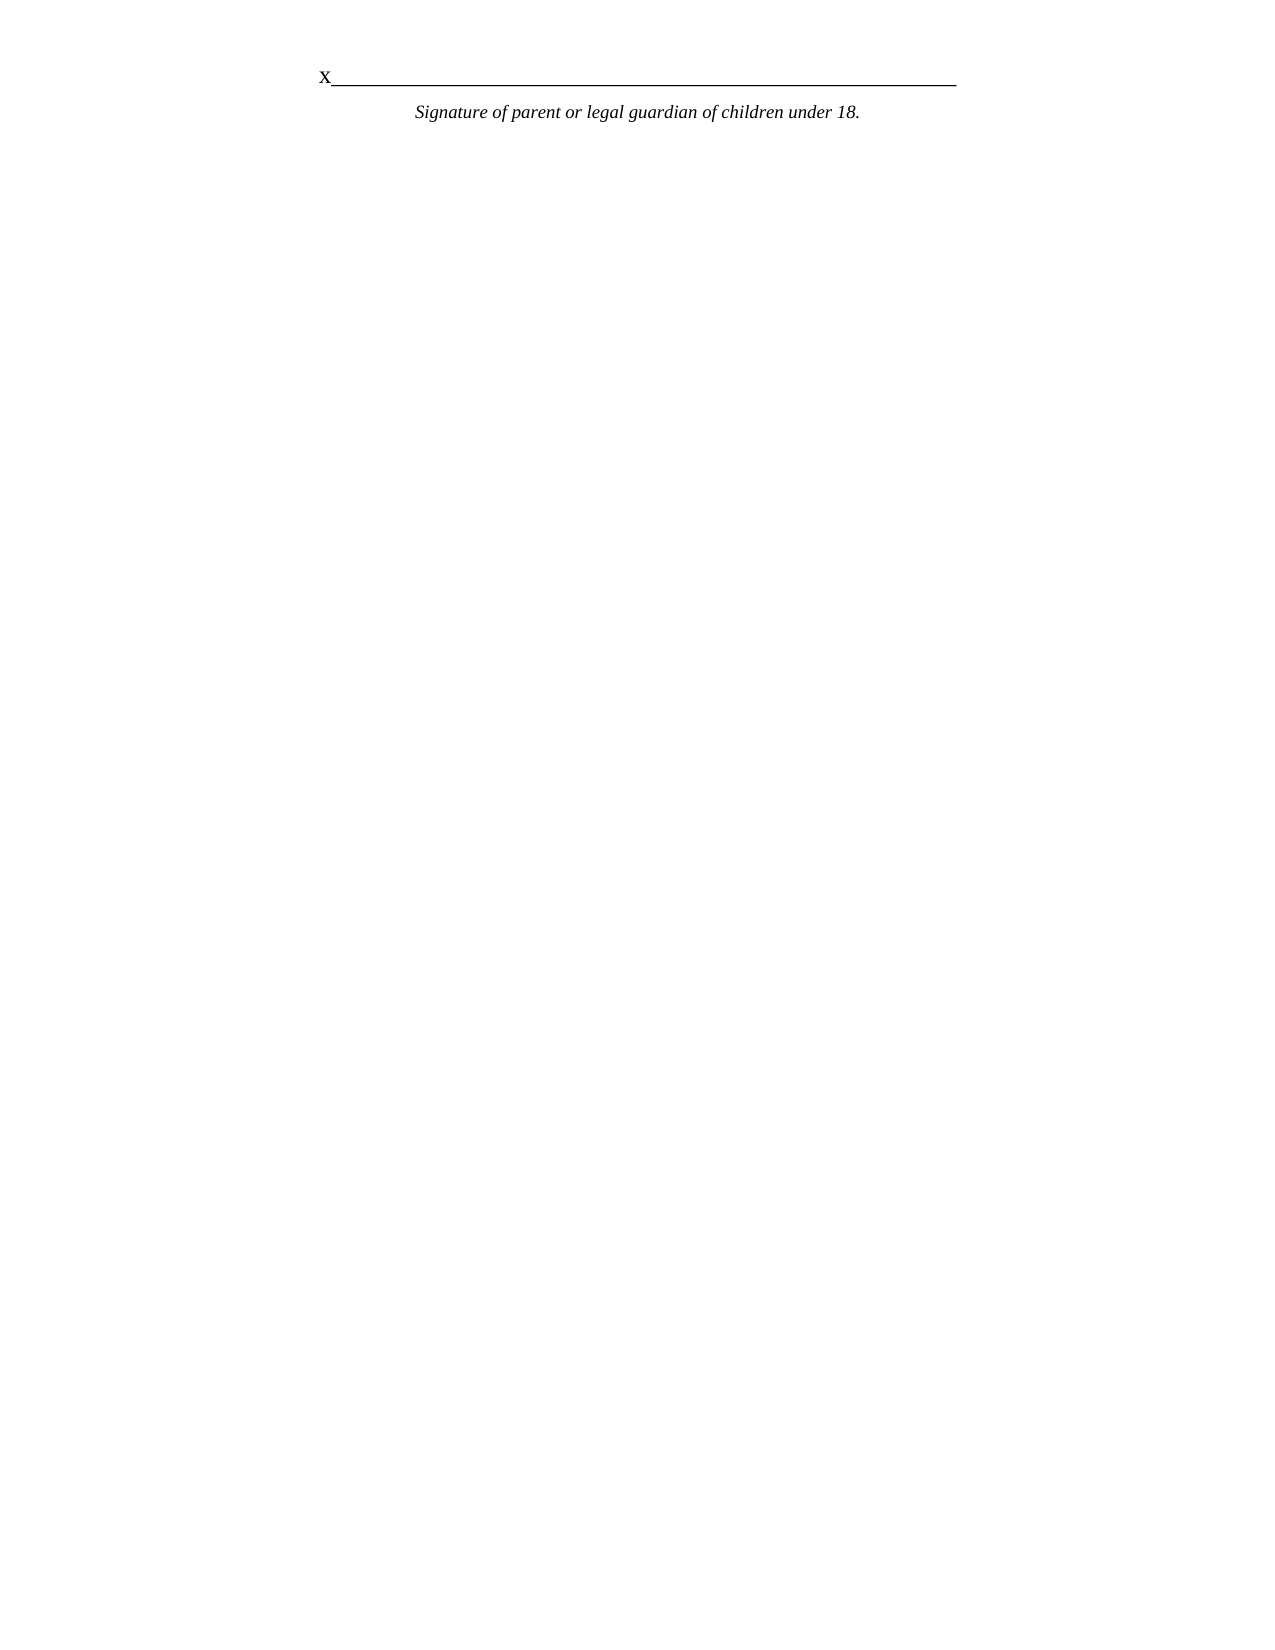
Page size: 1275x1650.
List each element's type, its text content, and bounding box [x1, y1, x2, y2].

text Signature of parent or legal guardian of children under 18. [75, 101, 1200, 123]
text x__________________________________________________ [75, 60, 1200, 89]
